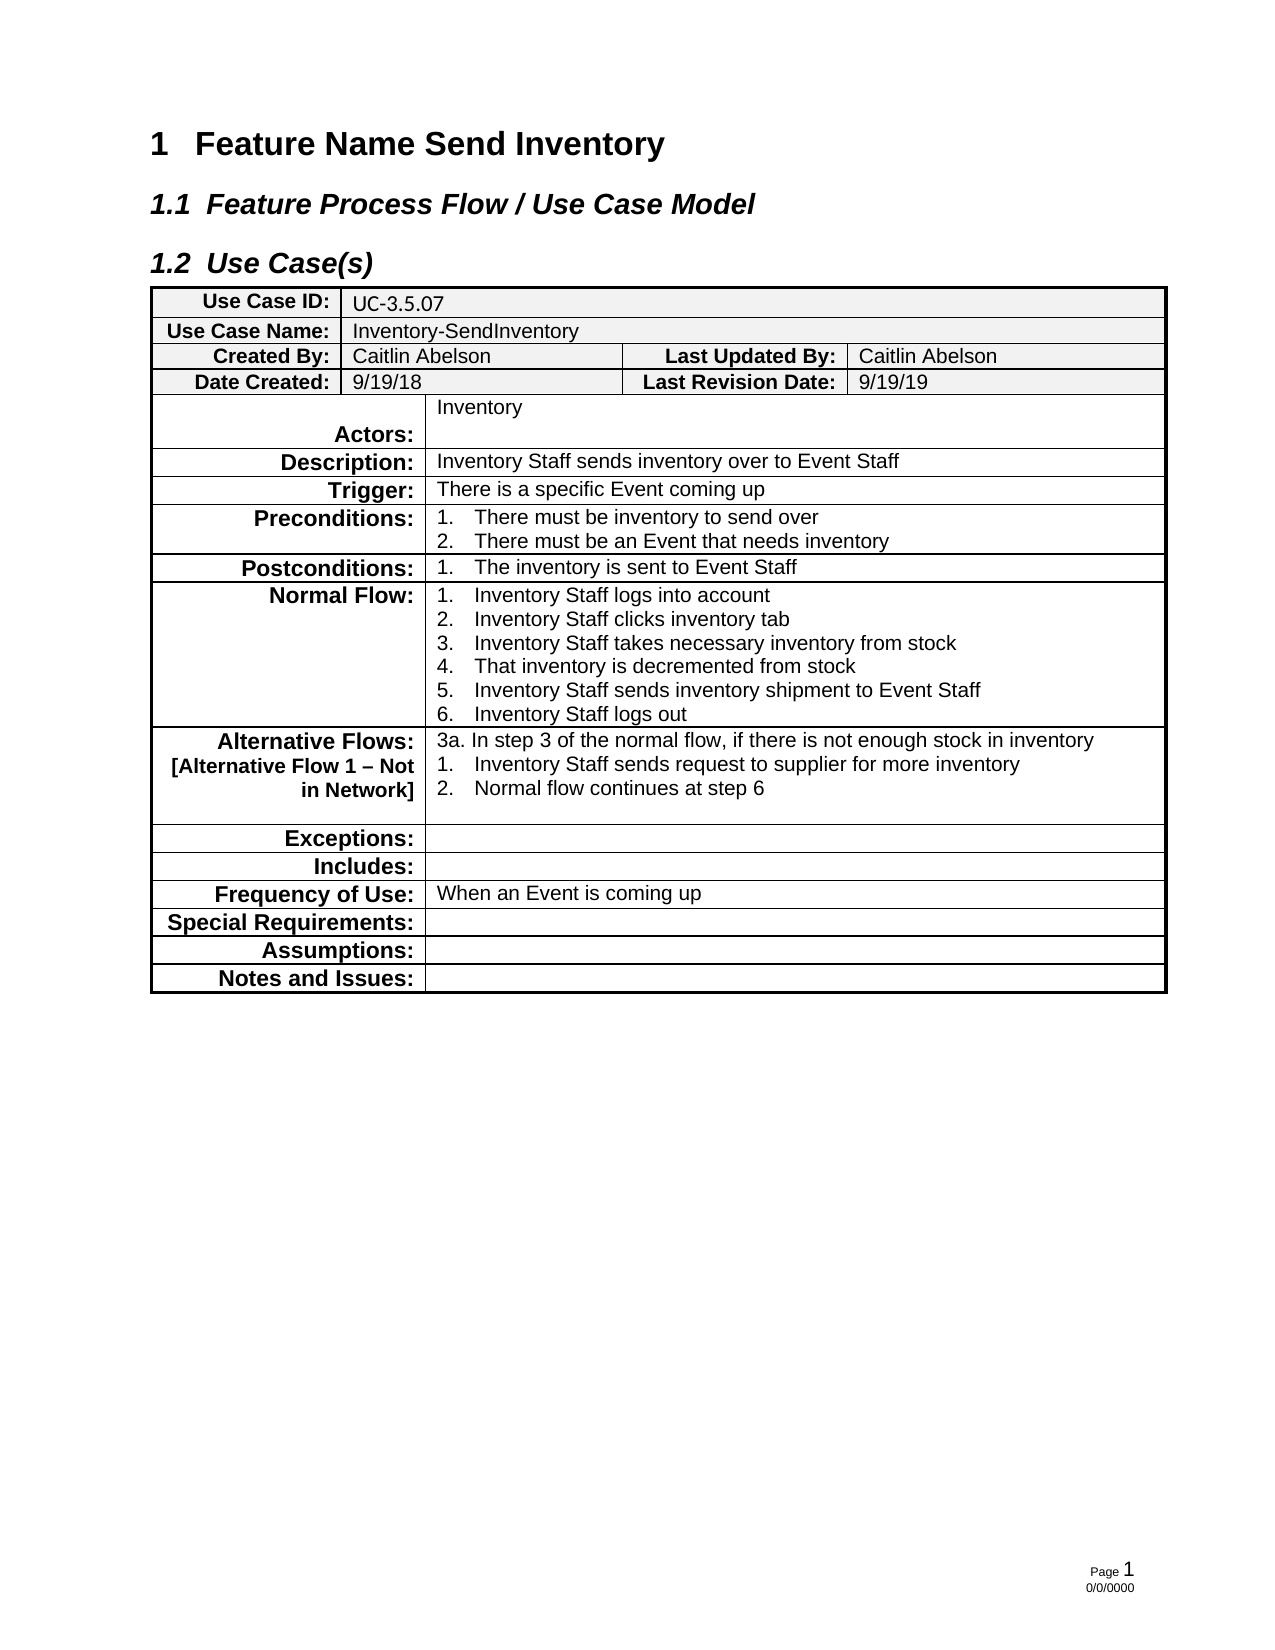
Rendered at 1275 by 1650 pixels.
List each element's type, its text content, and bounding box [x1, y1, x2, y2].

table_cell Postconditions: [153, 555, 425, 581]
table_cell Inventory Staff logs into account Inventory Staff clicks inventory tab Inventory Staff takes necessary inventory from stock That inventory is decremented from stock Inventory Staff sends inventory shipment to Event Staff Inventory Staff logs out [426, 583, 1164, 726]
table_cell There is a specific Event coming up [426, 477, 1164, 503]
table_cell When an Event is coming up [426, 881, 1164, 907]
table_cell Description: [153, 449, 425, 476]
table_cell [426, 909, 1164, 935]
subtitle Use Case(s) [150, 246, 1134, 279]
table_cell [426, 937, 1164, 963]
table_cell 9/19/19 [848, 370, 1164, 393]
table_cell There must be inventory to send over There must be an Event that needs inventory [426, 505, 1164, 553]
table_cell Inventory-SendInventory [342, 318, 1164, 342]
table_cell Created By: [153, 344, 340, 368]
table_cell Special Requirements: [153, 909, 425, 935]
table_cell [426, 853, 1164, 879]
table_cell Caitlin Abelson [848, 344, 1164, 368]
table_cell Inventory Staff sends inventory over to Event Staff [426, 449, 1164, 476]
table_cell 9/19/18 [342, 370, 622, 393]
table_cell Preconditions: [153, 505, 425, 553]
table_cell [426, 825, 1164, 852]
table_cell Frequency of Use: [153, 881, 425, 907]
table_cell [426, 965, 1164, 991]
table_cell Notes and Issues: [153, 965, 425, 991]
table_cell The inventory is sent to Event Staff [426, 555, 1164, 581]
table_cell Trigger: [153, 477, 425, 503]
table_cell 3a. In step 3 of the normal flow, if there is not enough stock in inventory Inventory Staff sends request to supplier for more inventory Normal flow continues at step 6 [426, 728, 1164, 824]
table_cell Actors: [153, 395, 425, 448]
table_cell Inventory [426, 395, 1164, 448]
table_header Use Case ID: [153, 289, 340, 317]
table_cell Exceptions: [153, 825, 425, 852]
table_cell Includes: [153, 853, 425, 879]
table_cell Assumptions: [153, 937, 425, 963]
table_cell Date Created: [153, 370, 340, 393]
table_cell Last Updated By: [623, 344, 847, 368]
table_cell Alternative Flows: [Alternative Flow 1 – Not in Network] [153, 728, 425, 824]
table_cell Last Revision Date: [623, 370, 847, 393]
table_cell Caitlin Abelson [342, 344, 622, 368]
table_cell Use Case Name: [153, 318, 340, 342]
table_cell Normal Flow: [153, 583, 425, 726]
table_header UC-3.5.07 [342, 289, 1164, 317]
subtitle Feature Process Flow / Use Case Model [150, 187, 1134, 221]
subtitle Feature Name Send Inventory [150, 124, 1134, 162]
